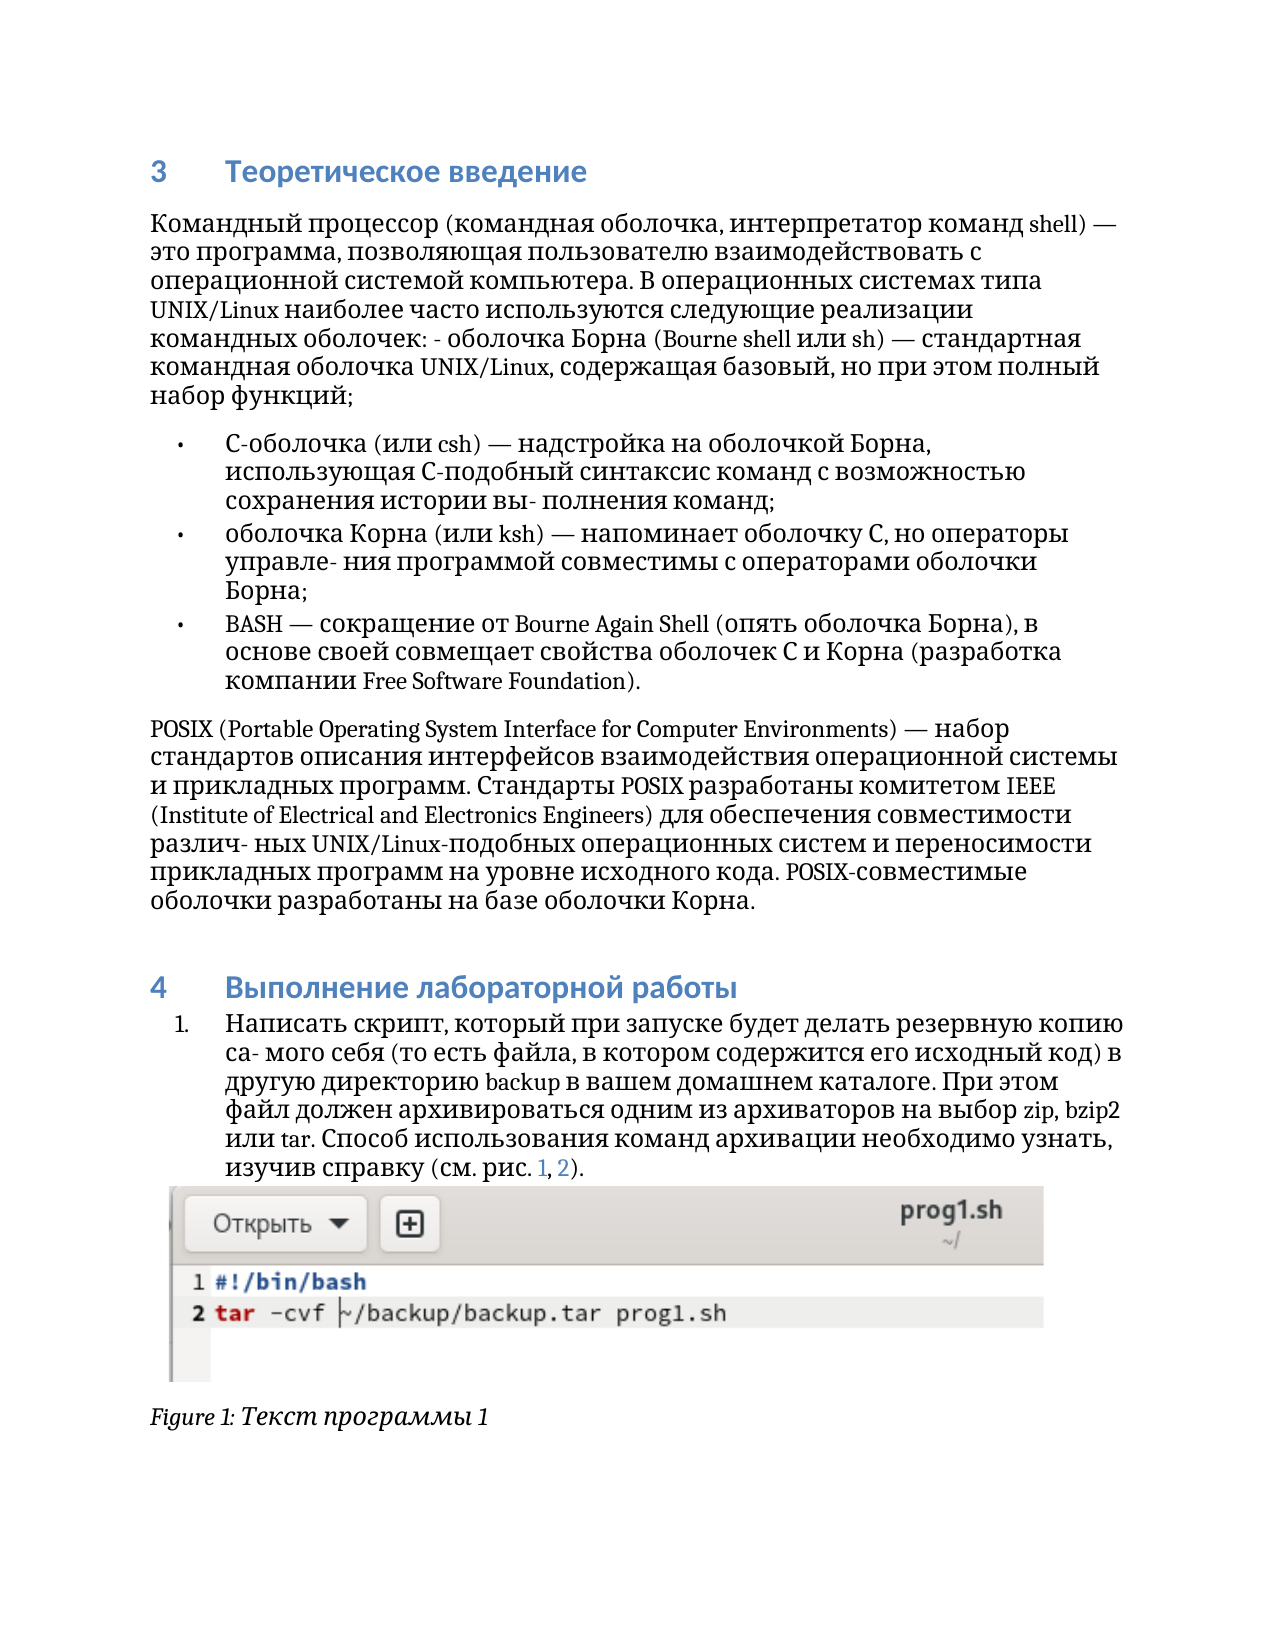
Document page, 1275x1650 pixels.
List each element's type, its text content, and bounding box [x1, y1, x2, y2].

list С-оболочка (или csh) — надстройка на оболочкой Борна, использующая С-подобный синтаксис команд с возможностью сохранения истории вы- полнения команд; [175, 429, 1125, 516]
text Командный процессор (командная оболочка, интерпретатор команд shell) — это программа, позволяющая пользователю взаимодействовать с операционной системой компьютера. В операционных системах типа UNIX/Linux наиболее часто используются следующие реализации командных оболочек: - оболочка Борна (Bourne shell или sh) — стандартная командная оболочка UNIX/Linux, содержащая базовый, но при этом полный набор функций; [150, 209, 1125, 411]
list Написать скрипт, который при запуске будет делать резервную копию са- мого себя (то есть файла, в котором содержится его исходный код) в другую директорию backup в вашем домашнем каталоге. При этом файл должен архивироваться одним из архиваторов на выбор zip, bzip2 или tar. Способ использования команд архивации необходимо узнать, изучив справку (см. рис. 1, 2). [175, 1010, 1125, 1183]
subtitle 3 Теоретическое введение [150, 150, 1125, 191]
text POSIX (Portable Operating System Interface for Computer Environments) — набор стандартов описания интерфейсов взаимодействия операционной системы и прикладных программ. Стандарты POSIX разработаны комитетом IEEE (Institute of Electrical and Electronics Engineers) для обеспечения совместимости различ- ных UNIX/Linux-подобных операционных систем и переносимости прикладных программ на уровне исходного кода. POSIX-совместимые оболочки разработаны на базе оболочки Корна. [150, 714, 1125, 916]
picture [168, 1186, 1044, 1382]
subtitle 4 Выполнение лабораторной работы [150, 966, 1125, 1006]
text Figure 1: Текст программы 1 [150, 1403, 1125, 1431]
list оболочка Корна (или ksh) — напоминает оболочку С, но операторы управле- ния программой совместимы с операторами оболочки Борна; [175, 519, 1125, 606]
list BASH — сокращение от Bourne Again Shell (опять оболочка Борна), в основе своей совмещает свойства оболочек С и Корна (разработка компании Free Software Foundation). [175, 609, 1125, 696]
